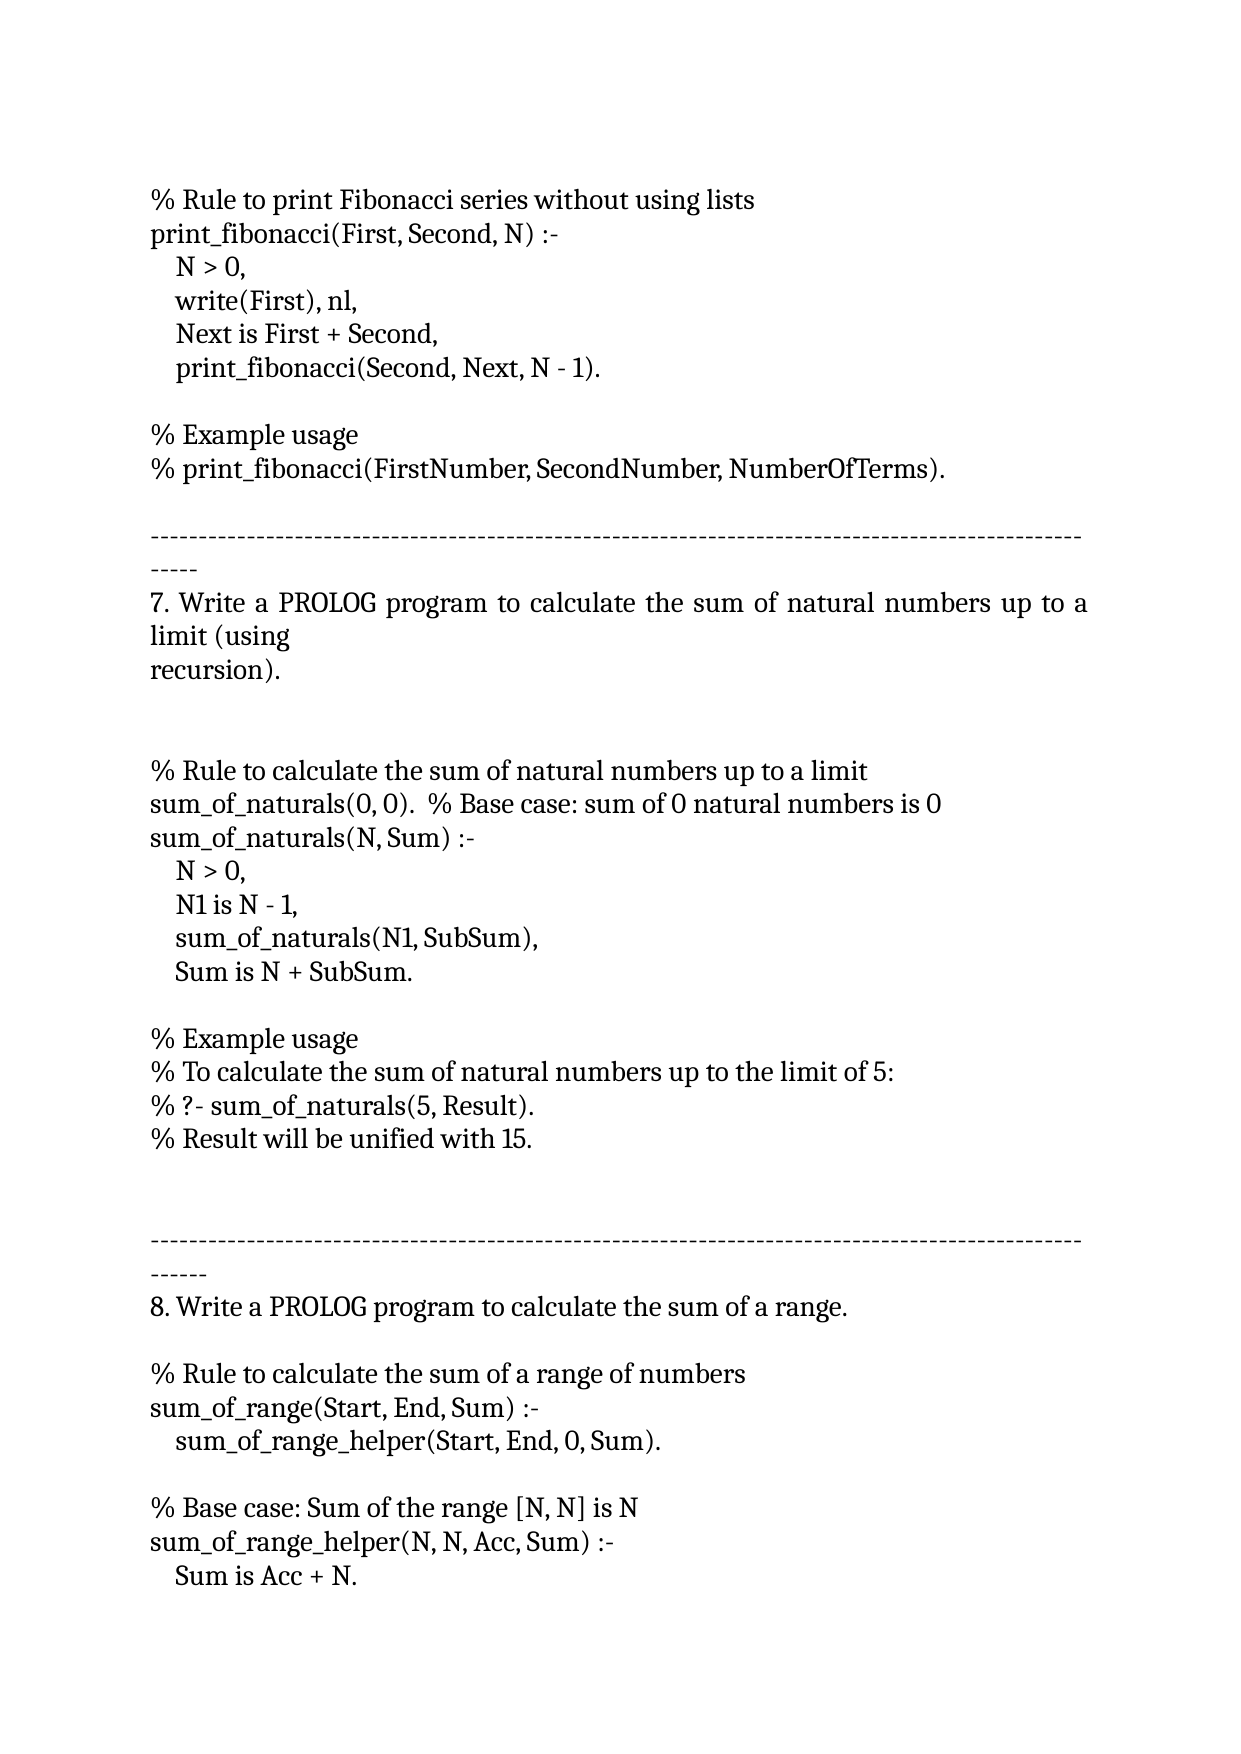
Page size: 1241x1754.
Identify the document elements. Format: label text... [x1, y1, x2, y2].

text Next is First + Second, [150, 318, 1090, 351]
text % Example usage [150, 418, 1090, 452]
text sum_of_range_helper(Start, End, 0, Sum). [150, 1424, 1090, 1458]
text recursion). [150, 653, 1090, 687]
text write(First), nl, [150, 284, 1090, 318]
text 7. Write a PROLOG program to calculate the sum of natural numbers up to a limit (using [150, 586, 1090, 653]
text N > 0, [150, 854, 1090, 888]
text % To calculate the sum of natural numbers up to the limit of 5: [150, 1056, 1090, 1089]
text 8. Write a PROLOG program to calculate the sum of a range. [150, 1290, 1090, 1324]
text Sum is Acc + N. [150, 1559, 1090, 1592]
text % Rule to calculate the sum of a range of numbers [150, 1357, 1090, 1391]
text % Example usage [150, 1022, 1090, 1056]
text sum_of_naturals(N1, SubSum), [150, 921, 1090, 955]
text sum_of_range(Start, End, Sum) :- [150, 1391, 1090, 1424]
text % print_fibonacci(FirstNumber, SecondNumber, NumberOfTerms). [150, 452, 1090, 485]
text N > 0, [150, 251, 1090, 284]
text ------------------------------------------------------------------------------------------------------ [150, 519, 1090, 586]
text % Result will be unified with 15. [150, 1123, 1090, 1156]
text % Rule to calculate the sum of natural numbers up to a limit [150, 754, 1090, 787]
text sum_of_naturals(N, Sum) :- [150, 821, 1090, 854]
text ------------------------------------------------------------------------------------------------------- [150, 1223, 1090, 1290]
text % ?- sum_of_naturals(5, Result). [150, 1089, 1090, 1123]
text sum_of_naturals(0, 0). % Base case: sum of 0 natural numbers is 0 [150, 787, 1090, 821]
text Sum is N + SubSum. [150, 955, 1090, 988]
text % Base case: Sum of the range [N, N] is N [150, 1492, 1090, 1525]
text sum_of_range_helper(N, N, Acc, Sum) :- [150, 1525, 1090, 1559]
text print_fibonacci(Second, Next, N - 1). [150, 351, 1090, 385]
text N1 is N - 1, [150, 888, 1090, 921]
text print_fibonacci(First, Second, N) :- [150, 217, 1090, 251]
text % Rule to print Fibonacci series without using lists [150, 183, 1090, 217]
